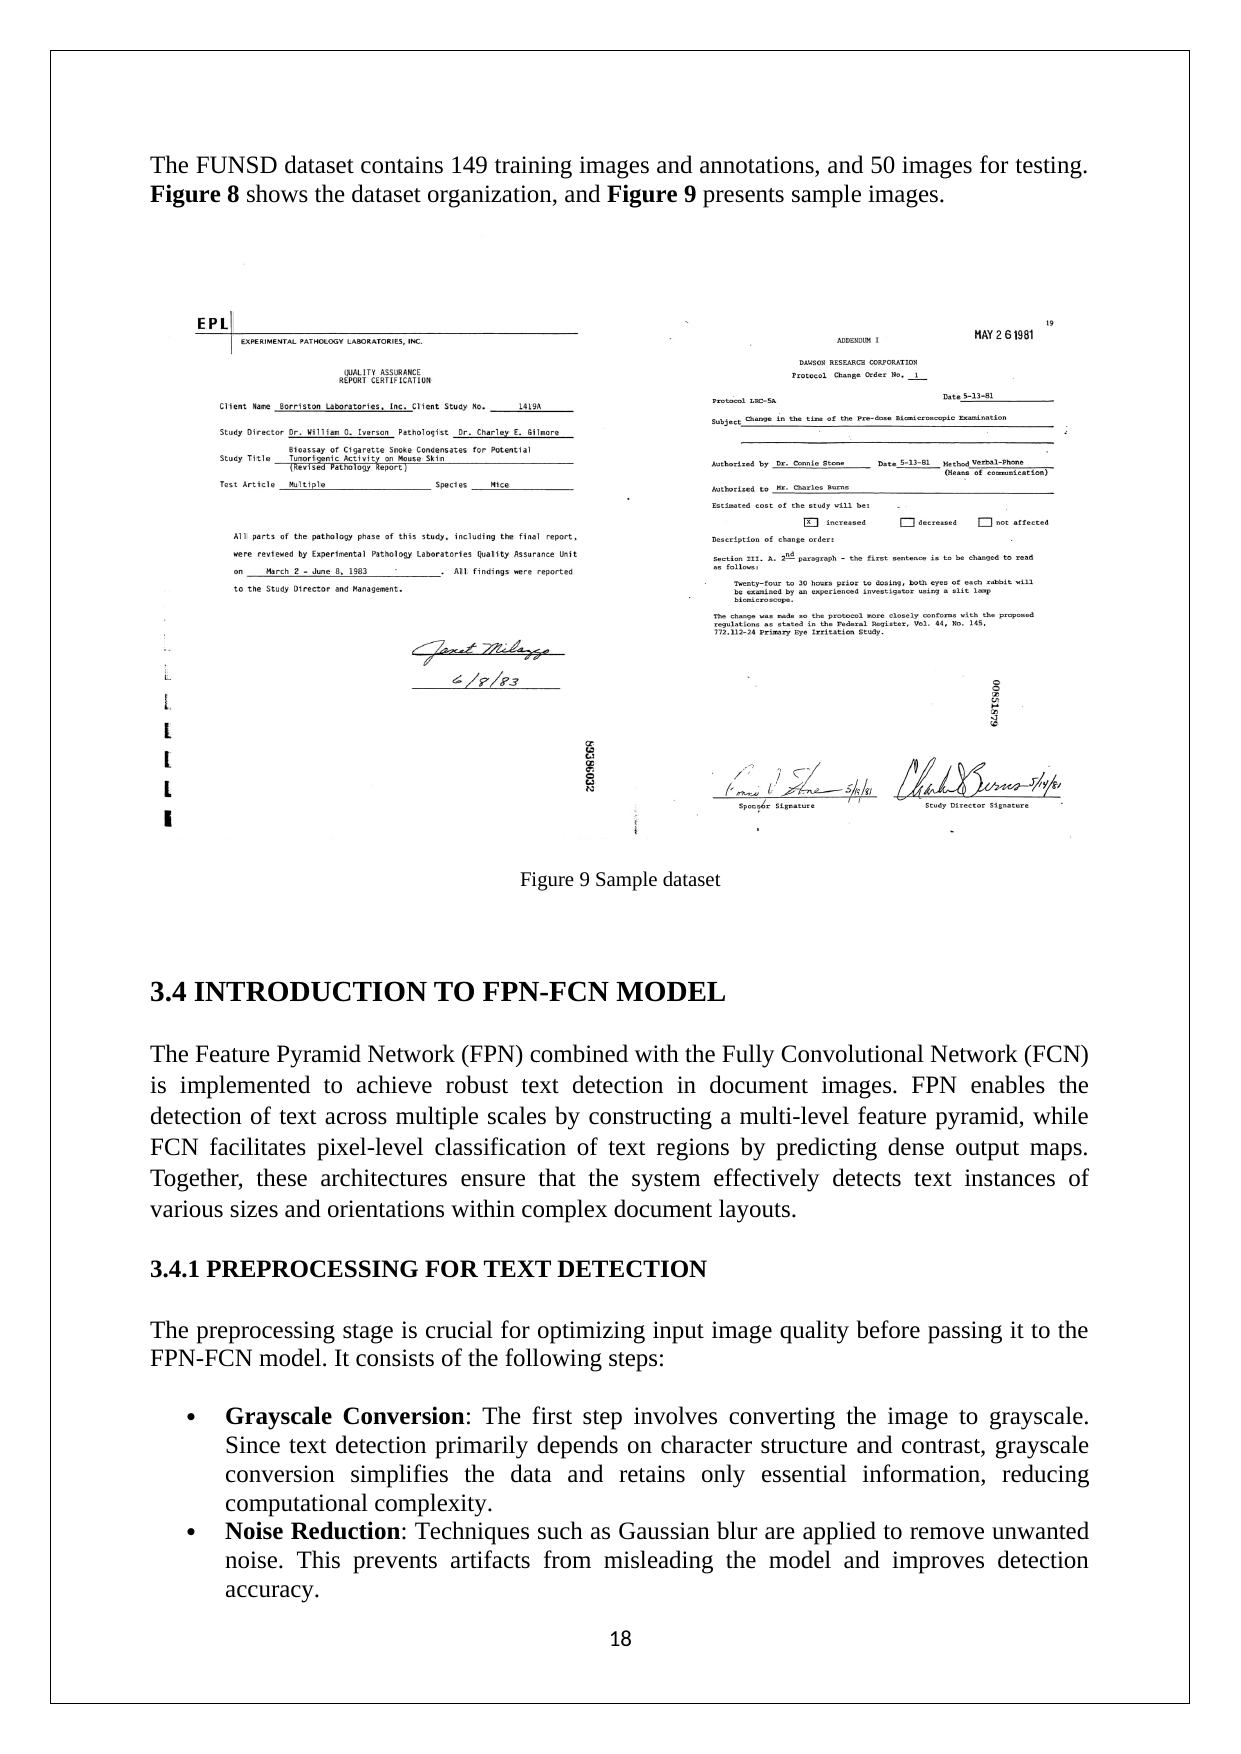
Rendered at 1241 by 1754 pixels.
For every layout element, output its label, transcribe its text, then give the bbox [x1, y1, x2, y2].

list Grayscale Conversion: The first step involves converting the image to grayscale. Since text detection primarily depends on character structure and contrast, grayscale conversion simplifies the data and retains only essential information, reducing computational complexity. [187, 1401, 1090, 1516]
list Noise Reduction: Techniques such as Gaussian blur are applied to remove unwanted noise. This prevents artifacts from misleading the model and improves detection accuracy. [187, 1516, 1090, 1603]
subtitle 3.4 INTRODUCTION TO FPN-FCN MODEL [150, 974, 1090, 1007]
text The FUNSD dataset contains 149 training images and annotations, and 50 images for testing. Figure 8 shows the dataset organization, and Figure 9 presents sample images. [150, 150, 1090, 207]
picture [150, 236, 650, 839]
text Figure 9 Sample dataset [150, 867, 1090, 891]
text The preprocessing stage is crucial for optimizing input image quality before passing it to the FPN-FCN model. It consists of the following steps: [150, 1315, 1090, 1372]
picture [655, 311, 1073, 839]
subtitle 3.4.1 PREPROCESSING FOR TEXT DETECTION [150, 1254, 1090, 1283]
text The Feature Pyramid Network (FPN) combined with the Fully Convolutional Network (FCN) is implemented to achieve robust text detection in document images. FPN enables the detection of text across multiple scales by constructing a multi-level feature pyramid, while FCN facilitates pixel-level classification of text regions by predicting dense output maps. Together, these architectures ensure that the system effectively detects text instances of various sizes and orientations within complex document layouts. [150, 1039, 1090, 1223]
